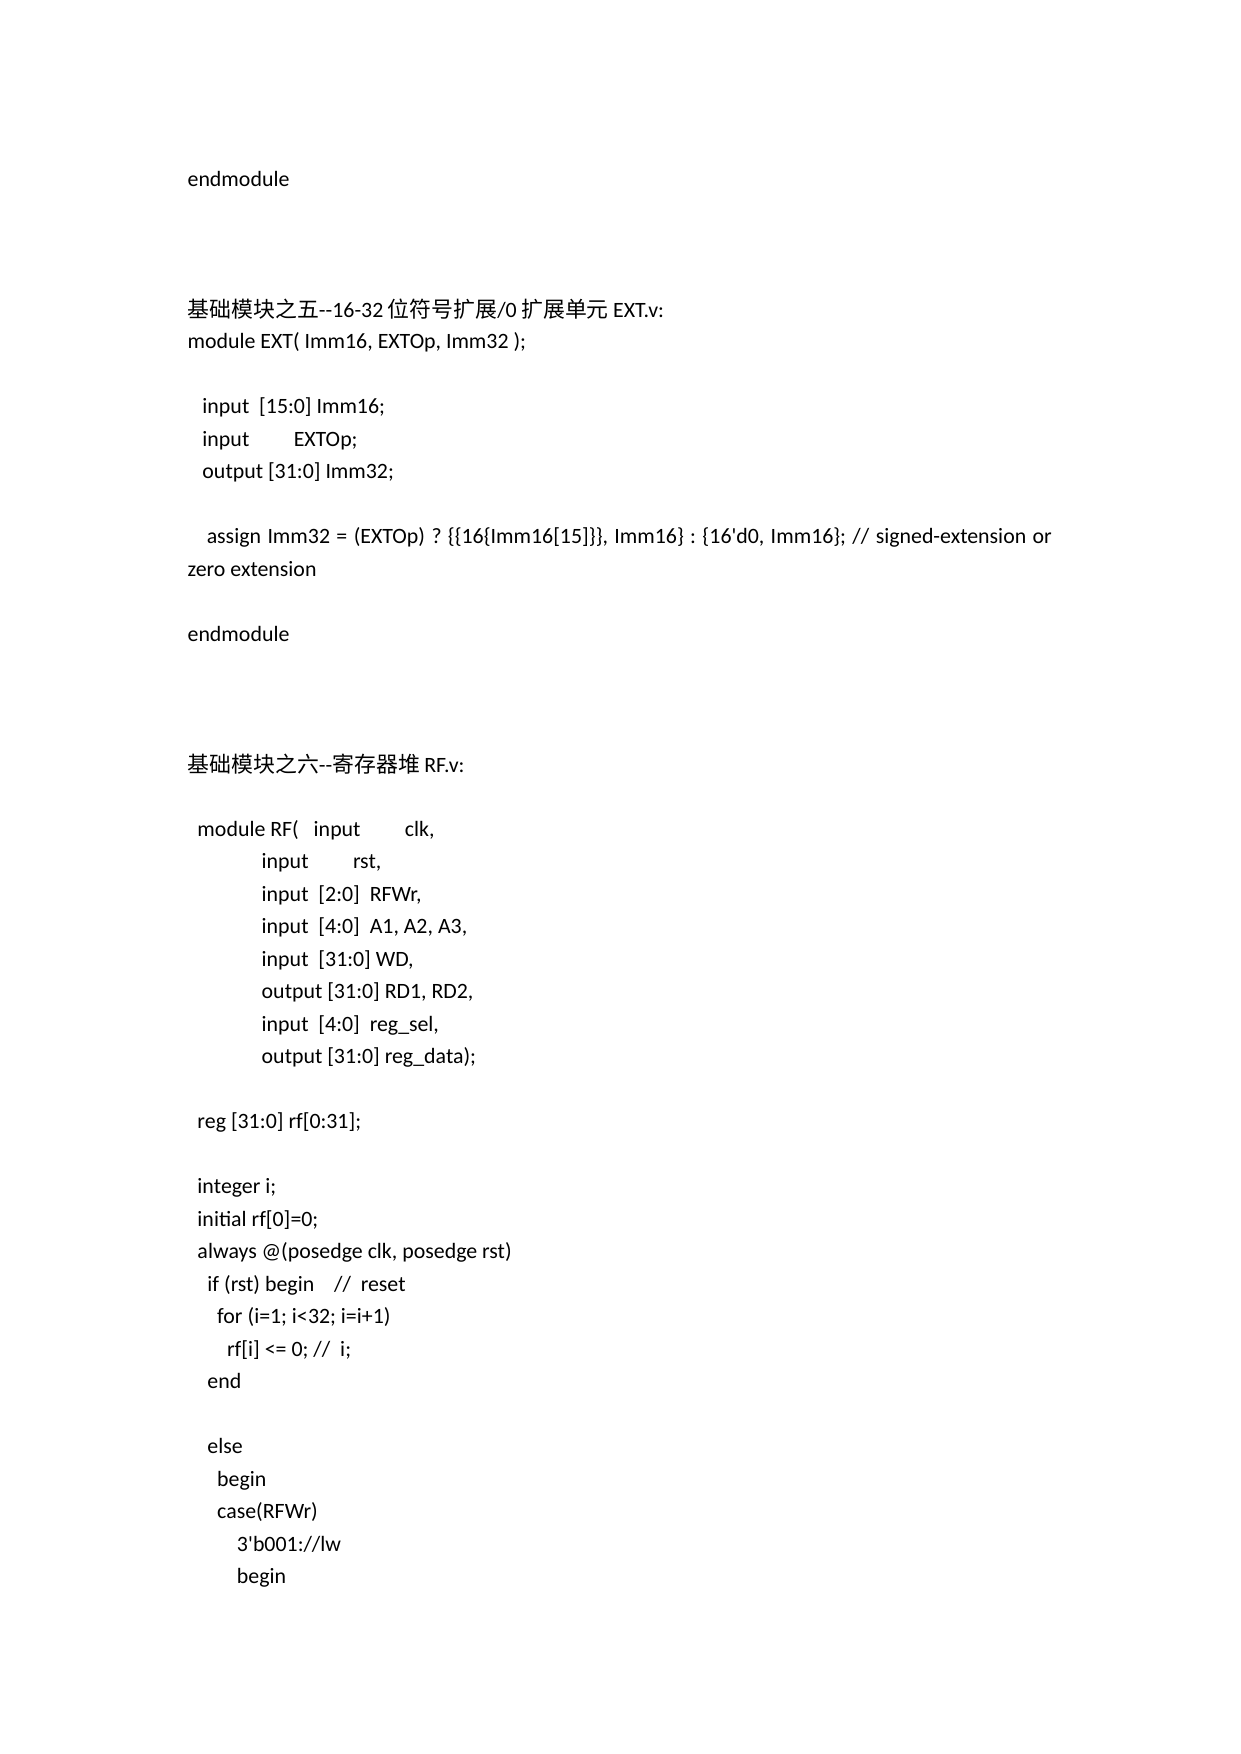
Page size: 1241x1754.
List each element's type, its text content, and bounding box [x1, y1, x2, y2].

text module RF( input clk, [187, 812, 1053, 844]
text initial rf[0]=0; [187, 1202, 1053, 1234]
text rf[i] <= 0; // i; [187, 1332, 1053, 1364]
text integer i; [187, 1169, 1053, 1202]
text for (i=1; i<32; i=i+1) [187, 1299, 1053, 1332]
text end [187, 1364, 1053, 1397]
text else [187, 1429, 1053, 1462]
text 基础模块之六--寄存器堆RF.v: [187, 747, 1053, 779]
text input [4:0] A1, A2, A3, [187, 909, 1053, 942]
text input [2:0] RFWr, [187, 877, 1053, 909]
text output [31:0] RD1, RD2, [187, 974, 1053, 1007]
text begin [187, 1559, 1053, 1592]
text reg [31:0] rf[0:31]; [187, 1104, 1053, 1137]
text module EXT( Imm16, EXTOp, Imm32 ); [187, 324, 1053, 357]
text endmodule [187, 162, 1053, 194]
text 基础模块之五--16-32位符号扩展/0扩展单元EXT.v: [187, 292, 1053, 324]
text endmodule [187, 617, 1053, 649]
text input rst, [187, 844, 1053, 877]
text input [4:0] reg_sel, [187, 1007, 1053, 1039]
text 3'b001://lw [187, 1527, 1053, 1559]
text if (rst) begin // reset [187, 1267, 1053, 1299]
text output [31:0] Imm32; [187, 454, 1053, 487]
text always @(posedge clk, posedge rst) [187, 1234, 1053, 1267]
text output [31:0] reg_data); [187, 1039, 1053, 1072]
text assign Imm32 = (EXTOp) ? {{16{Imm16[15]}}, Imm16} : {16'd0, Imm16}; // signed-extension or zero extension [187, 519, 1053, 584]
text case(RFWr) [187, 1494, 1053, 1527]
text input EXTOp; [187, 422, 1053, 454]
text input [15:0] Imm16; [187, 389, 1053, 422]
text begin [187, 1462, 1053, 1494]
text input [31:0] WD, [187, 942, 1053, 974]
